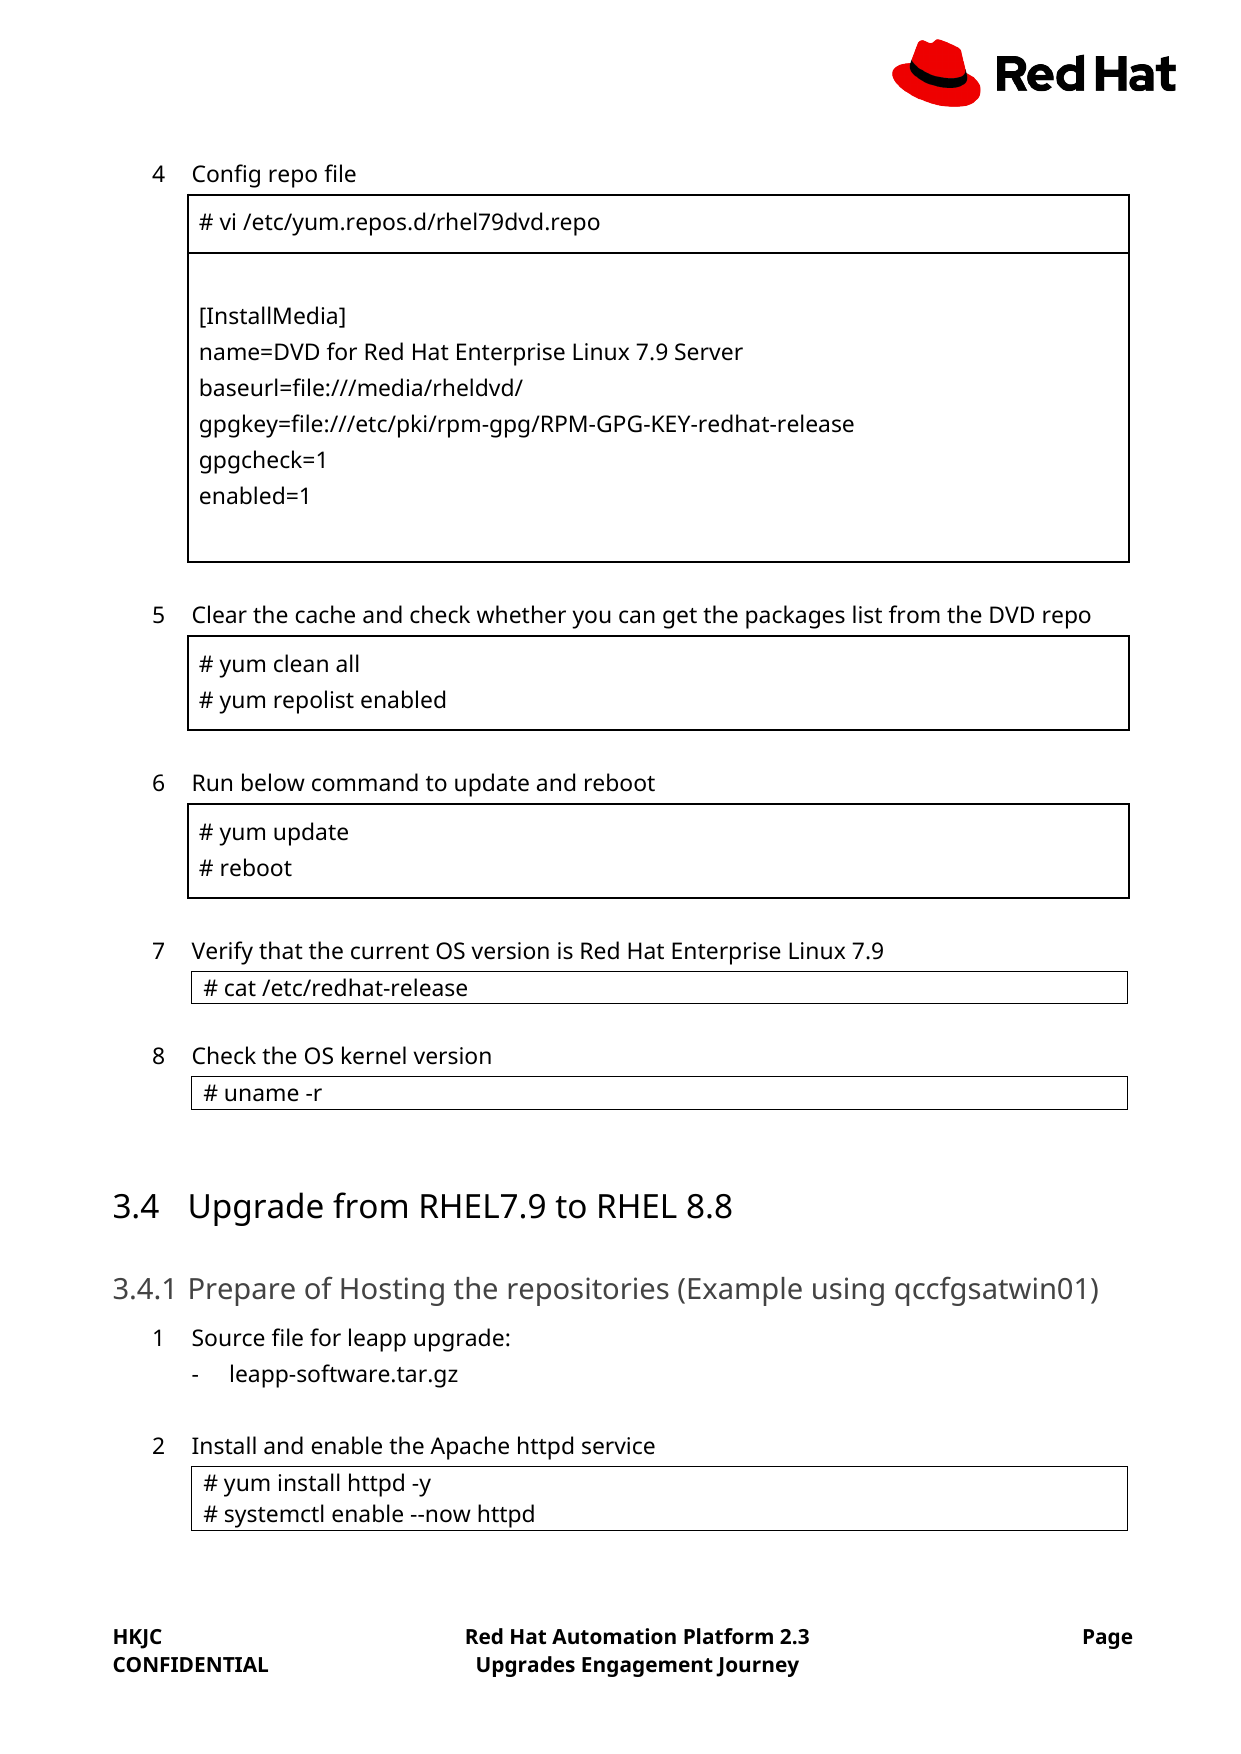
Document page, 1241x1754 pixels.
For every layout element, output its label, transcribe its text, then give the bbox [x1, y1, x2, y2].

table_header # uname -r [192, 1077, 1127, 1108]
subtitle Upgrade from RHEL7.9 to RHEL 8.8 [112, 1183, 1128, 1228]
list Check the OS kernel version [152, 1040, 1128, 1071]
subtitle Prepare of Hosting the repositories (Example using qccfgsatwin01) [112, 1268, 1128, 1308]
table_header # vi /etc/yum.repos.d/rhel79dvd.repo [189, 196, 1128, 252]
picture [892, 39, 1176, 107]
list Source file for leapp upgrade: [152, 1322, 1128, 1354]
list leapp-software.tar.gz [191, 1358, 1128, 1389]
list Install and enable the Apache httpd service [152, 1430, 1128, 1461]
list Clear the cache and check whether you can get the packages list from the DVD repo [152, 599, 1128, 630]
table_cell [InstallMedia] name=DVD for Red Hat Enterprise Linux 7.9 Server baseurl=file:///media/rheldvd/ gpgkey=file:///etc/pki/rpm-gpg/RPM-GPG-KEY-redhat-release gpgcheck=1 enabled=1 [189, 254, 1128, 561]
table_header # yum install httpd -y # systemctl enable --now httpd [192, 1467, 1127, 1530]
table_header # cat /etc/redhat-release [192, 972, 1127, 1003]
list Config repo file [152, 158, 1128, 189]
list Run below command to update and reboot [152, 767, 1128, 798]
list Verify that the current OS version is Red Hat Enterprise Linux 7.9 [152, 935, 1128, 966]
table_header # yum update # reboot [189, 805, 1128, 897]
table_header # yum clean all # yum repolist enabled [189, 637, 1128, 729]
